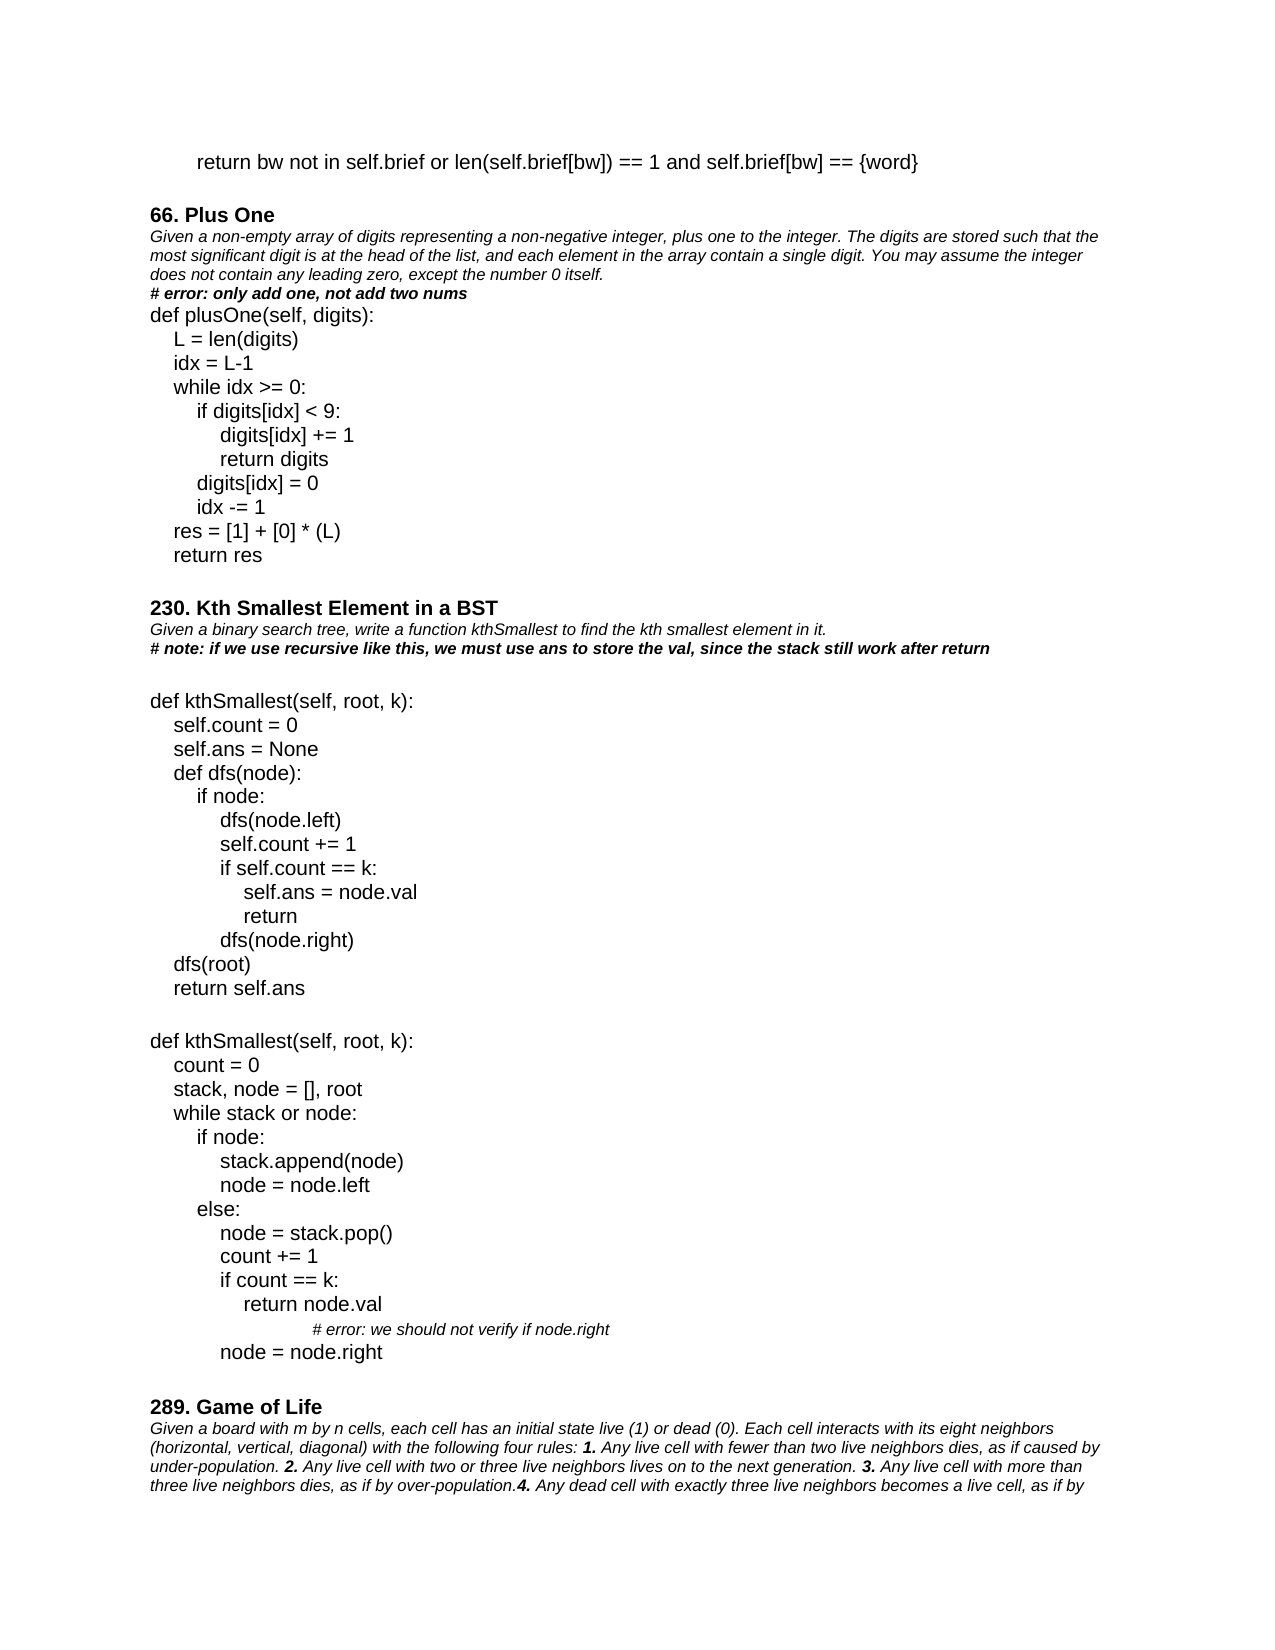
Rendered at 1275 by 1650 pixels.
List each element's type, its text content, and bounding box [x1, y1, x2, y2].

text if digits[idx] < 9: [150, 399, 1125, 423]
text 230. Kth Smallest Element in a BST [150, 596, 1125, 619]
text node = stack.pop() [150, 1220, 1125, 1244]
text return res [150, 543, 1125, 567]
text stack, node = [], root [150, 1077, 1125, 1101]
text count = 0 [150, 1053, 1125, 1077]
text idx -= 1 [150, 495, 1125, 519]
text digits[idx] += 1 [150, 423, 1125, 447]
text node = node.left [150, 1172, 1125, 1196]
text dfs(root) [150, 952, 1125, 976]
text dfs(node.right) [150, 928, 1125, 952]
text res = [1] + [0] * (L) [150, 519, 1125, 543]
text return node.val [150, 1292, 1125, 1316]
text if node: [150, 784, 1125, 808]
text self.ans = None [150, 736, 1125, 760]
text 289. Game of Life [150, 1394, 1125, 1418]
text self.ans = node.val [150, 880, 1125, 904]
text self.count = 0 [150, 712, 1125, 736]
text def kthSmallest(self, root, k): [150, 1029, 1125, 1053]
text while stack or node: [150, 1101, 1125, 1124]
text node = node.right [150, 1340, 1125, 1394]
text def kthSmallest(self, root, k): [150, 688, 1125, 712]
text Given a binary search tree, write a function kthSmallest to find the kth smallest element in it. [150, 619, 1125, 639]
text 66. Plus One [150, 203, 1125, 227]
text return self.ans [150, 976, 1125, 1000]
text return bw not in self.brief or len(self.brief[bw]) == 1 and self.brief[bw] == {word} [150, 150, 1125, 174]
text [150, 1418, 1125, 1495]
text if node: [150, 1124, 1125, 1148]
text if self.count == k: [150, 856, 1125, 880]
text # error: only add one, not add two nums [150, 284, 1125, 303]
text return [150, 904, 1125, 928]
text return digits [150, 447, 1125, 471]
text def plusOne(self, digits): [150, 303, 1125, 327]
text L = len(digits) [150, 327, 1125, 351]
text count += 1 [150, 1244, 1125, 1268]
text self.count += 1 [150, 832, 1125, 856]
text Given a non-empty array of digits representing a non-negative integer, plus one to the integer. The digits are stored such that the most significant digit is at the head of the list, and each element in the array contain a single digit. You may assume the integer does not contain any leading zero, except the number 0 itself. [150, 227, 1125, 284]
text # error: we should not verify if node.right [150, 1316, 1125, 1340]
text stack.append(node) [150, 1148, 1125, 1172]
text # note: if we use recursive like this, we must use ans to store the val, since the stack still work after return [150, 639, 1125, 688]
text else: [150, 1196, 1125, 1220]
text while idx >= 0: [150, 375, 1125, 399]
text def dfs(node): [150, 760, 1125, 784]
text idx = L-1 [150, 351, 1125, 375]
text dfs(node.left) [150, 808, 1125, 832]
text if count == k: [150, 1268, 1125, 1292]
text digits[idx] = 0 [150, 471, 1125, 495]
